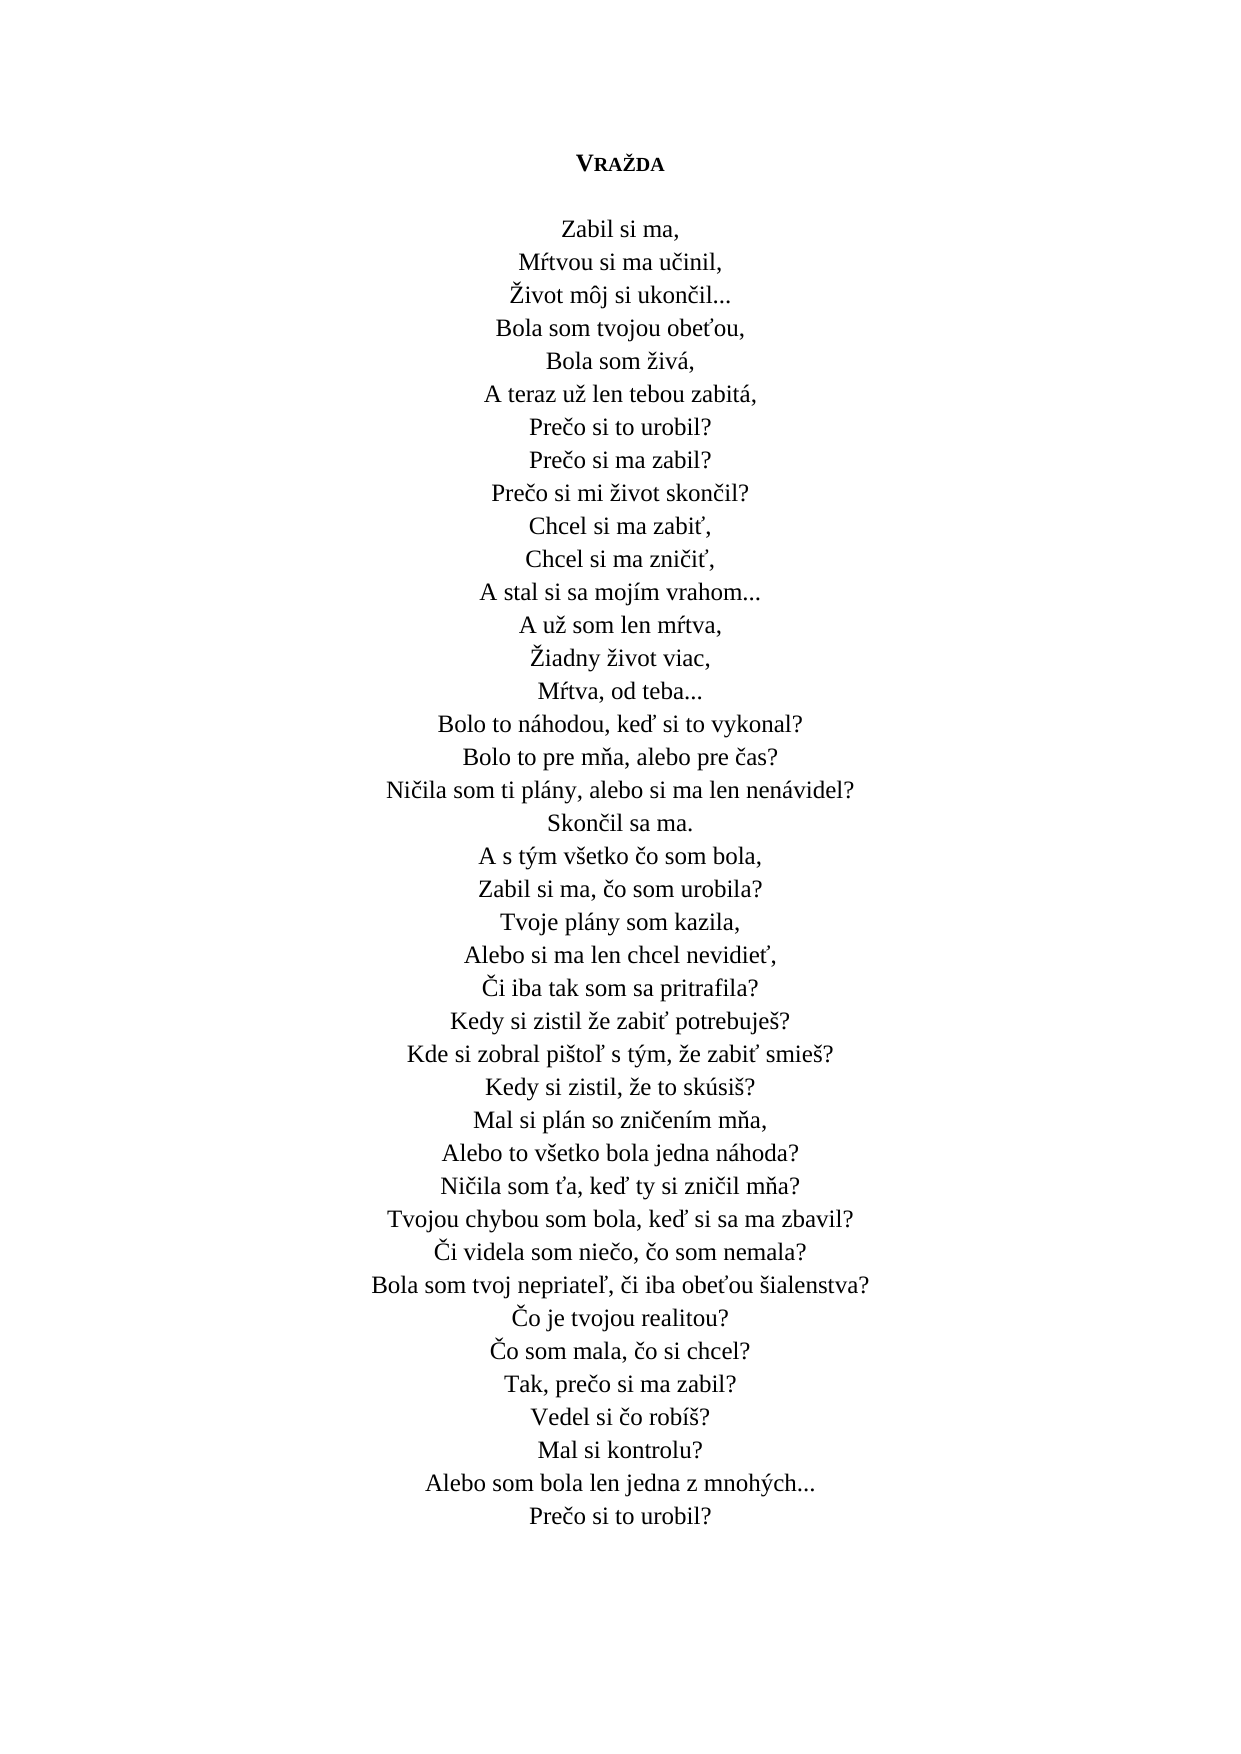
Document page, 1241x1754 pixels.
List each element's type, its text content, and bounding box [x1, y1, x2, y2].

text A teraz už len tebou zabitá, [148, 379, 1093, 407]
text Chcel si ma zabiť, [148, 511, 1093, 539]
text Bola som tvojou obeťou, [148, 313, 1093, 341]
text Bolo to náhodou, keď si to vykonal? [148, 709, 1093, 738]
text Vedel si čo robíš? [148, 1402, 1093, 1431]
text Prečo si to urobil? [148, 412, 1093, 441]
text Alebo to všetko bola jedna náhoda? [148, 1138, 1093, 1167]
text Bola som tvoj nepriateľ, či iba obeťou šialenstva? [148, 1270, 1093, 1299]
text A stal si sa mojím vrahom... [148, 577, 1093, 606]
text Tvojou chybou som bola, keď si sa ma zbavil? [148, 1204, 1093, 1233]
text Čo som mala, čo si chcel? [148, 1336, 1093, 1365]
text Mŕtva, od teba... [148, 676, 1093, 705]
text Alebo si ma len chcel nevidieť, [148, 940, 1093, 969]
text Či iba tak som sa pritrafila? [148, 973, 1093, 1002]
text Vražda [148, 148, 1093, 176]
text Mal si kontrolu? [148, 1435, 1093, 1464]
text Kedy si zistil, že to skúsiš? [148, 1072, 1093, 1101]
text Tvoje plány som kazila, [148, 907, 1093, 936]
text Ničila som ti plány, alebo si ma len nenávidel? [148, 775, 1093, 804]
text Žiadny život viac, [148, 643, 1093, 672]
text Kedy si zistil že zabiť potrebuješ? [148, 1006, 1093, 1035]
text Bolo to pre mňa, alebo pre čas? [148, 742, 1093, 771]
text Ničila som ťa, keď ty si zničil mňa? [148, 1171, 1093, 1200]
text Chcel si ma zničiť, [148, 544, 1093, 573]
text Prečo si to urobil? [148, 1501, 1093, 1530]
text Skončil sa ma. [148, 808, 1093, 837]
text A už som len mŕtva, [148, 610, 1093, 639]
text Kde si zobral pištoľ s tým, že zabiť smieš? [148, 1039, 1093, 1068]
text Život môj si ukončil... [148, 280, 1093, 308]
text Prečo si mi život skončil? [148, 478, 1093, 507]
text Čo je tvojou realitou? [148, 1303, 1093, 1332]
text Bola som živá, [148, 346, 1093, 374]
text Alebo som bola len jedna z mnohých... [148, 1468, 1093, 1497]
text Mŕtvou si ma učinil, [148, 247, 1093, 275]
text Zabil si ma, čo som urobila? [148, 874, 1093, 903]
text A s tým všetko čo som bola, [148, 841, 1093, 870]
text Tak, prečo si ma zabil? [148, 1369, 1093, 1398]
text Prečo si ma zabil? [148, 445, 1093, 473]
text Či videla som niečo, čo som nemala? [148, 1237, 1093, 1266]
text Zabil si ma, [148, 214, 1093, 242]
text Mal si plán so zničením mňa, [148, 1105, 1093, 1134]
